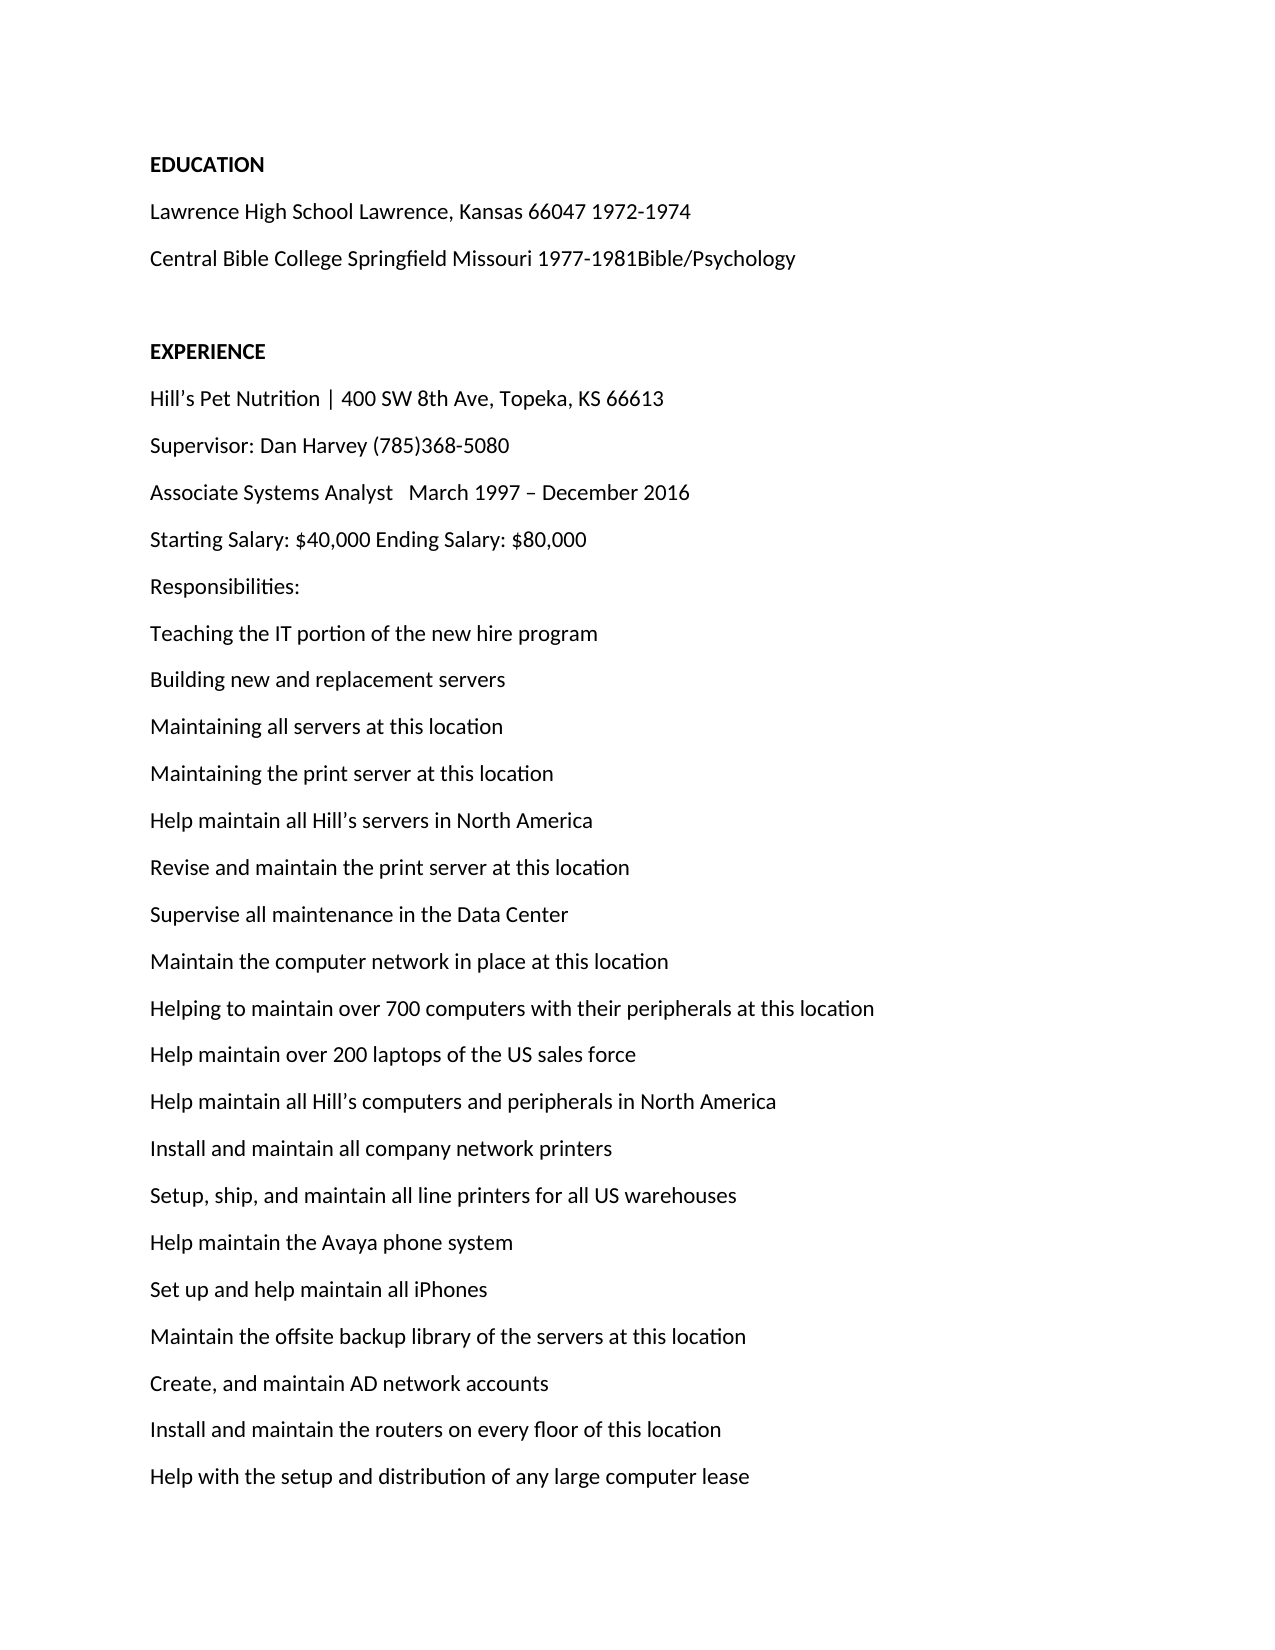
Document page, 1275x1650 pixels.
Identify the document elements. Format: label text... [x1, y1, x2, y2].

text Building new and replacement servers [150, 666, 1125, 694]
text Starting Salary: $40,000 Ending Salary: $80,000 [150, 525, 1125, 553]
text Central Bible College Springfield Missouri 1977-1981Bible/Psychology [150, 244, 1125, 272]
text Lawrence High School Lawrence, Kansas 66047 1972-1974 [150, 197, 1125, 225]
text Set up and help maintain all iPhones [150, 1275, 1125, 1303]
text Help maintain all Hill’s servers in North America [150, 806, 1125, 834]
text Revise and maintain the print server at this location [150, 853, 1125, 881]
text Help maintain the Avaya phone system [150, 1228, 1125, 1256]
text Install and maintain the routers on every floor of this location [150, 1416, 1125, 1444]
text Hill’s Pet Nutrition | 400 SW 8th Ave, Topeka, KS 66613 [150, 384, 1125, 412]
text Maintaining the print server at this location [150, 759, 1125, 787]
text Teaching the IT portion of the new hire program [150, 619, 1125, 647]
text Help maintain over 200 laptops of the US sales force [150, 1041, 1125, 1069]
text Maintaining all servers at this location [150, 712, 1125, 741]
text Supervisor: Dan Harvey (785)368-5080 [150, 431, 1125, 459]
text Help with the setup and distribution of any large computer lease [150, 1462, 1125, 1491]
text Help maintain all Hill’s computers and peripherals in North America [150, 1087, 1125, 1116]
text EXPERIENCE [150, 337, 1125, 366]
text Responsibilities: [150, 572, 1125, 600]
text Helping to maintain over 700 computers with their peripherals at this location [150, 994, 1125, 1022]
text Associate Systems Analyst March 1997 – December 2016 [150, 478, 1125, 506]
text Maintain the computer network in place at this location [150, 947, 1125, 975]
text Create, and maintain AD network accounts [150, 1369, 1125, 1397]
text Maintain the offsite backup library of the servers at this location [150, 1322, 1125, 1350]
text Setup, ship, and maintain all line printers for all US warehouses [150, 1181, 1125, 1209]
text EDUCATION [150, 150, 1125, 178]
text Supervise all maintenance in the Data Center [150, 900, 1125, 928]
text Install and maintain all company network printers [150, 1134, 1125, 1162]
